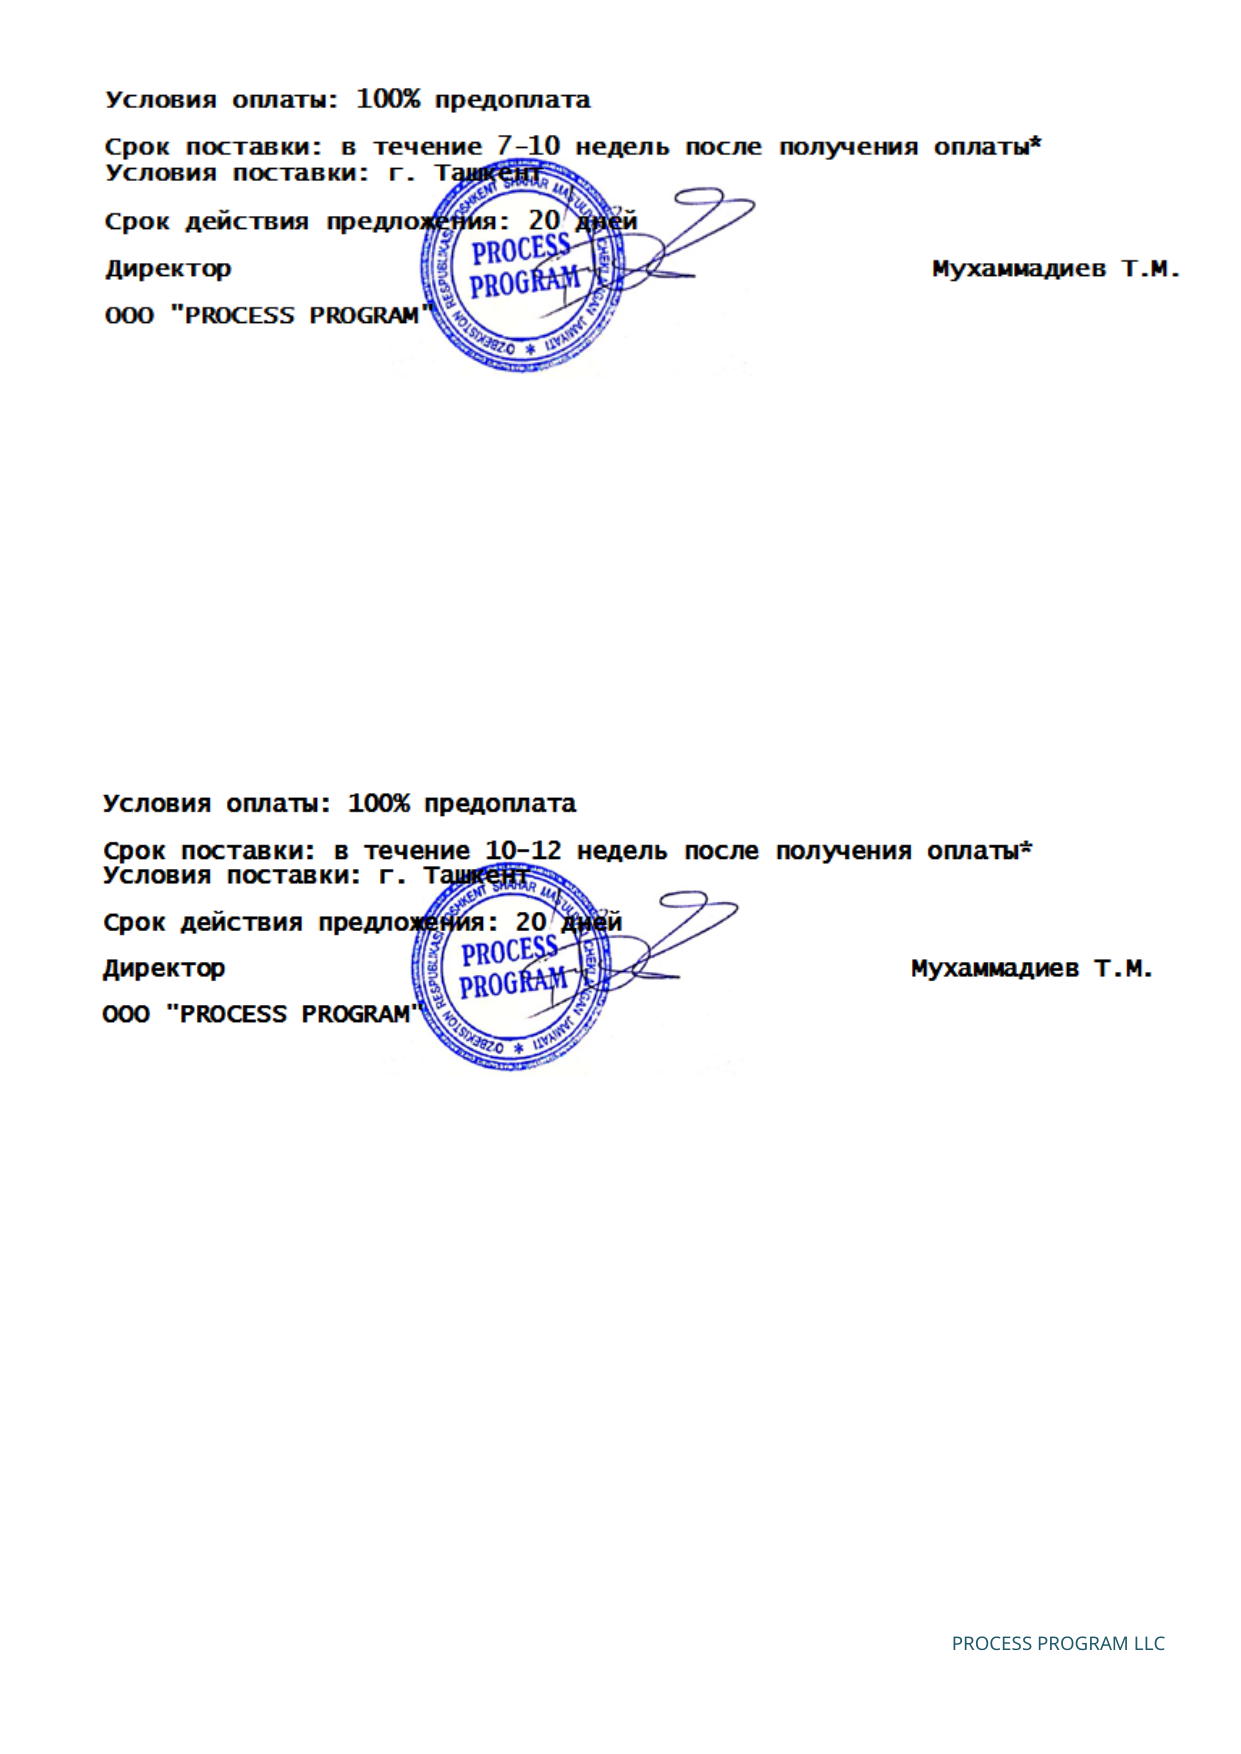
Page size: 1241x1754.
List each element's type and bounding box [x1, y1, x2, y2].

picture [93, 785, 1180, 1077]
picture [93, 75, 1199, 382]
